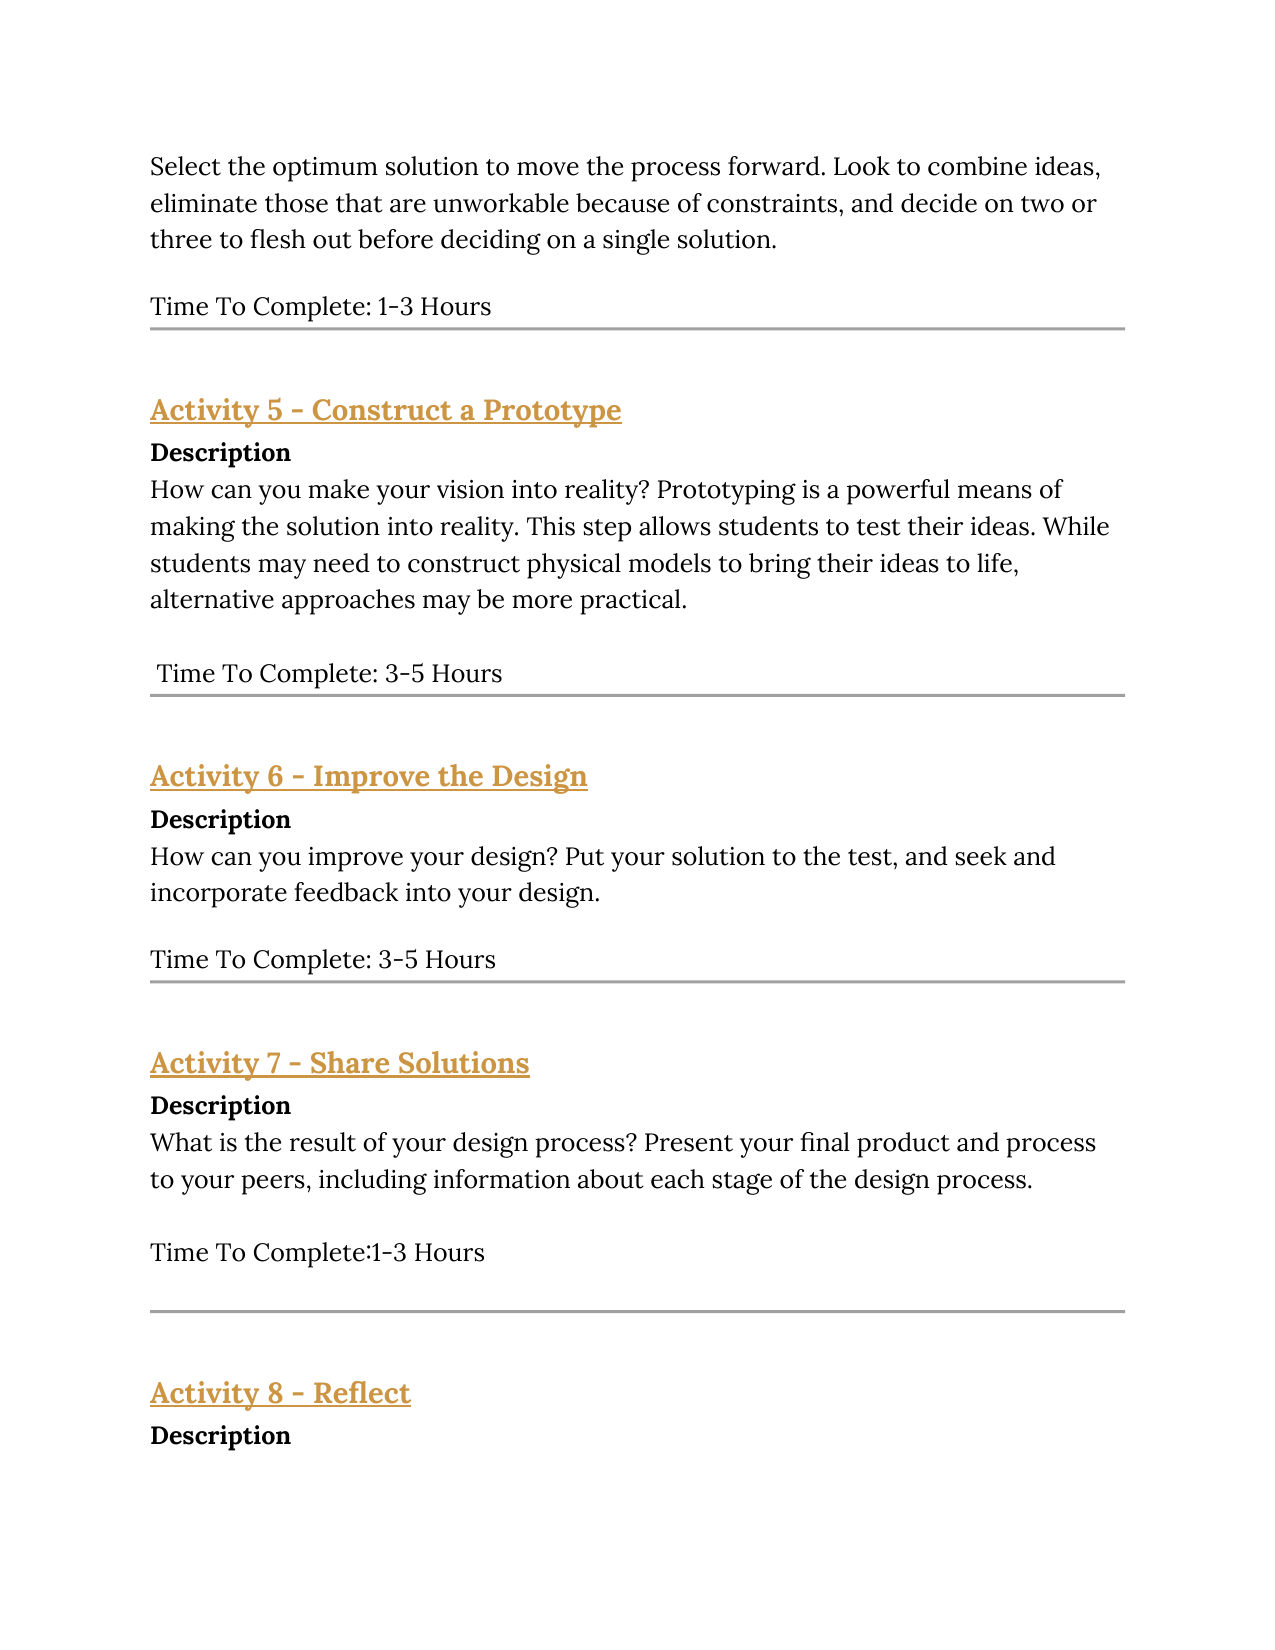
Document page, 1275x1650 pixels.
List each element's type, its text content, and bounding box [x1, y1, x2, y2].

text Description [150, 803, 1125, 835]
subtitle Activity 5 - Construct a Prototype [150, 391, 1125, 428]
text What is the result of your design process? Present your final product and process to your peers, including information about each stage of the design process. [150, 1126, 1125, 1195]
subtitle Activity 7 - Share Solutions [150, 1044, 1125, 1081]
text Time To Complete: 3-5 Hours [150, 943, 1125, 976]
text Select the optimum solution to move the process forward. Look to combine ideas, eliminate those that are unworkable because of constraints, and decide on two or three to flesh out before deciding on a single solution. [150, 150, 1125, 256]
text Description [150, 1419, 1125, 1451]
text Time To Complete:1-3 Hours [150, 1237, 1125, 1268]
text How can you improve your design? Put your solution to the test, and seek and incorporate feedback into your design. [150, 840, 1125, 908]
subtitle Activity 6 - Improve the Design [150, 757, 1125, 795]
text Time To Complete: 3-5 Hours [150, 657, 1125, 689]
subtitle Activity 8 - Reflect [150, 1374, 1125, 1411]
text Description [150, 1089, 1125, 1121]
text Time To Complete: 1-3 Hours [150, 291, 1125, 322]
text How can you make your vision into reality? Prototyping is a powerful means of making the solution into reality. This step allows students to test their ideas. While students may need to construct physical models to bring their ideas to life, alternative approaches may be more practical. [150, 473, 1125, 616]
text Description [150, 436, 1125, 468]
